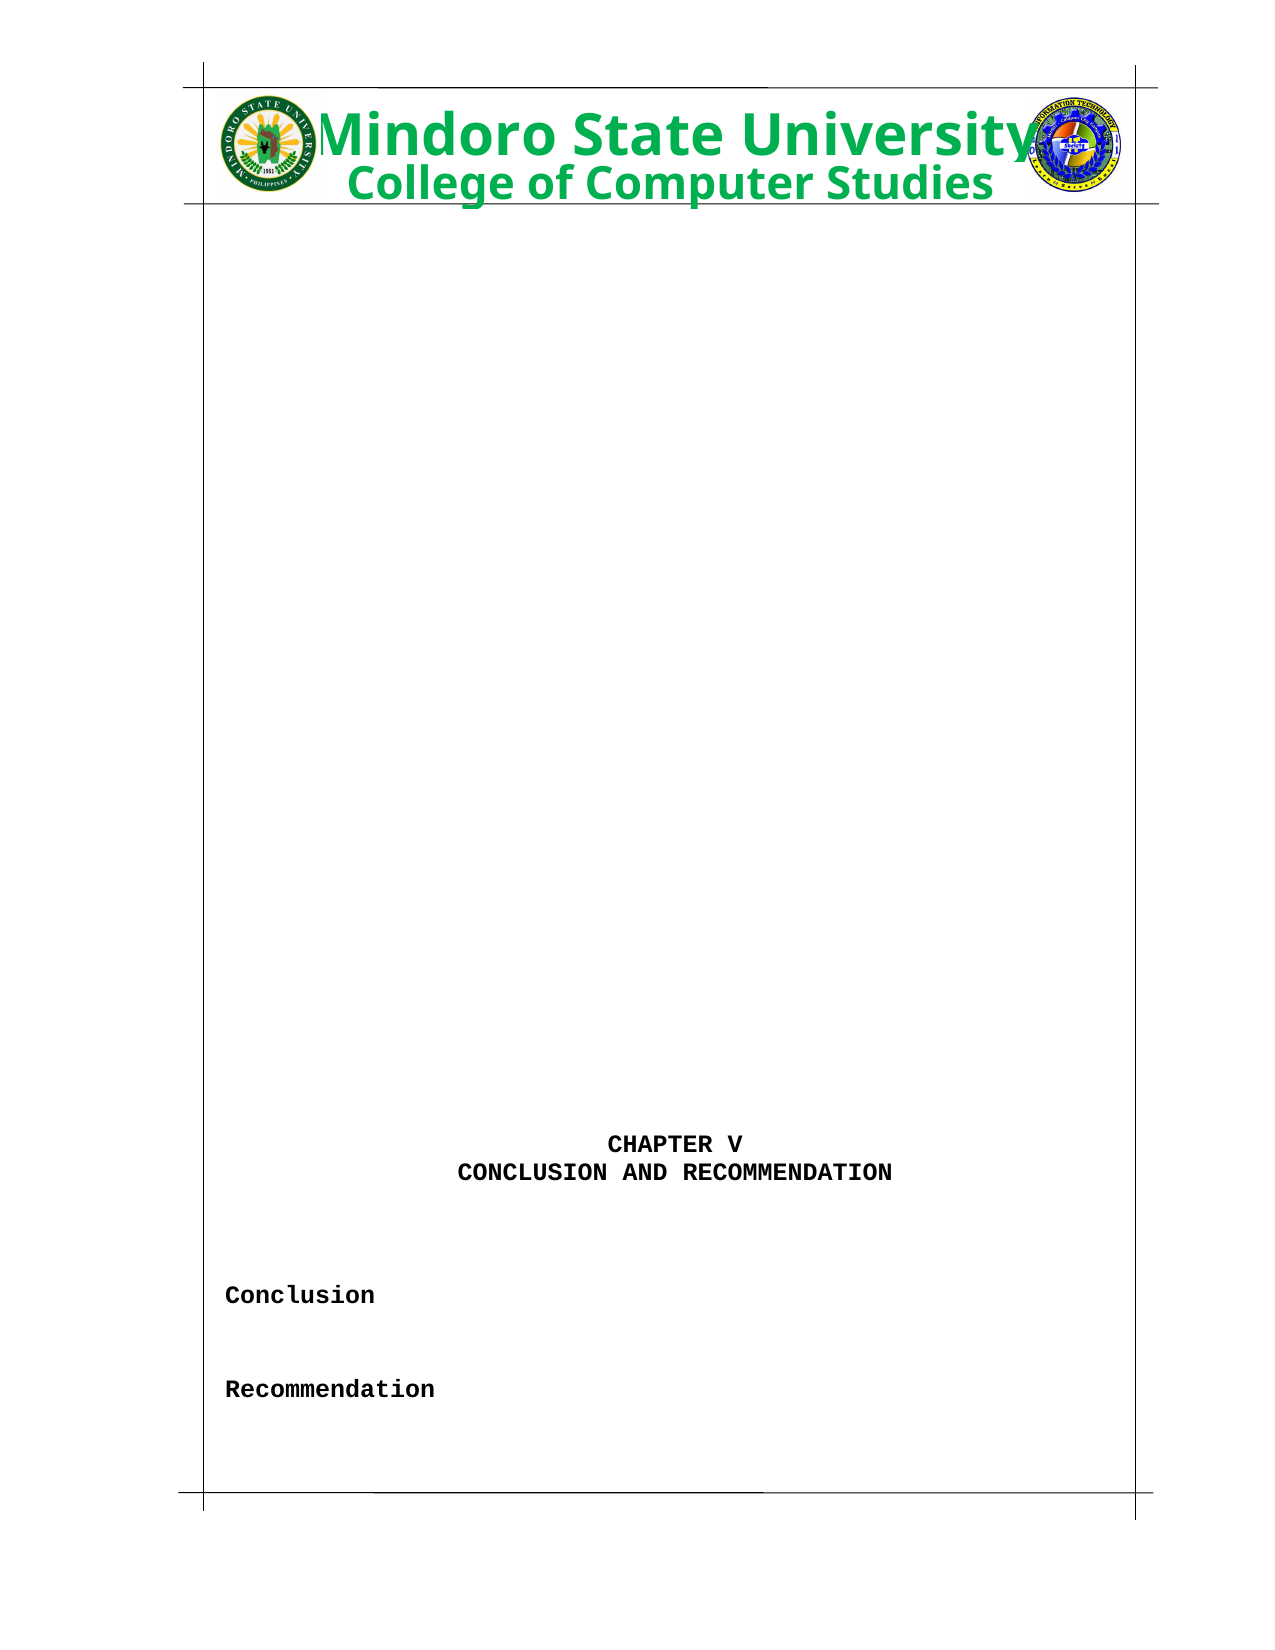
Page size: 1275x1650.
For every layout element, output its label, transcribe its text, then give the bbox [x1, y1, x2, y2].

picture [216, 91, 321, 196]
text CHAPTER V [225, 1132, 1125, 1160]
text Conclusion [225, 1283, 1125, 1311]
text Recommendation [225, 1377, 1125, 1405]
text CONCLUSION AND RECOMMENDATION [225, 1160, 1125, 1188]
picture [1026, 96, 1122, 193]
